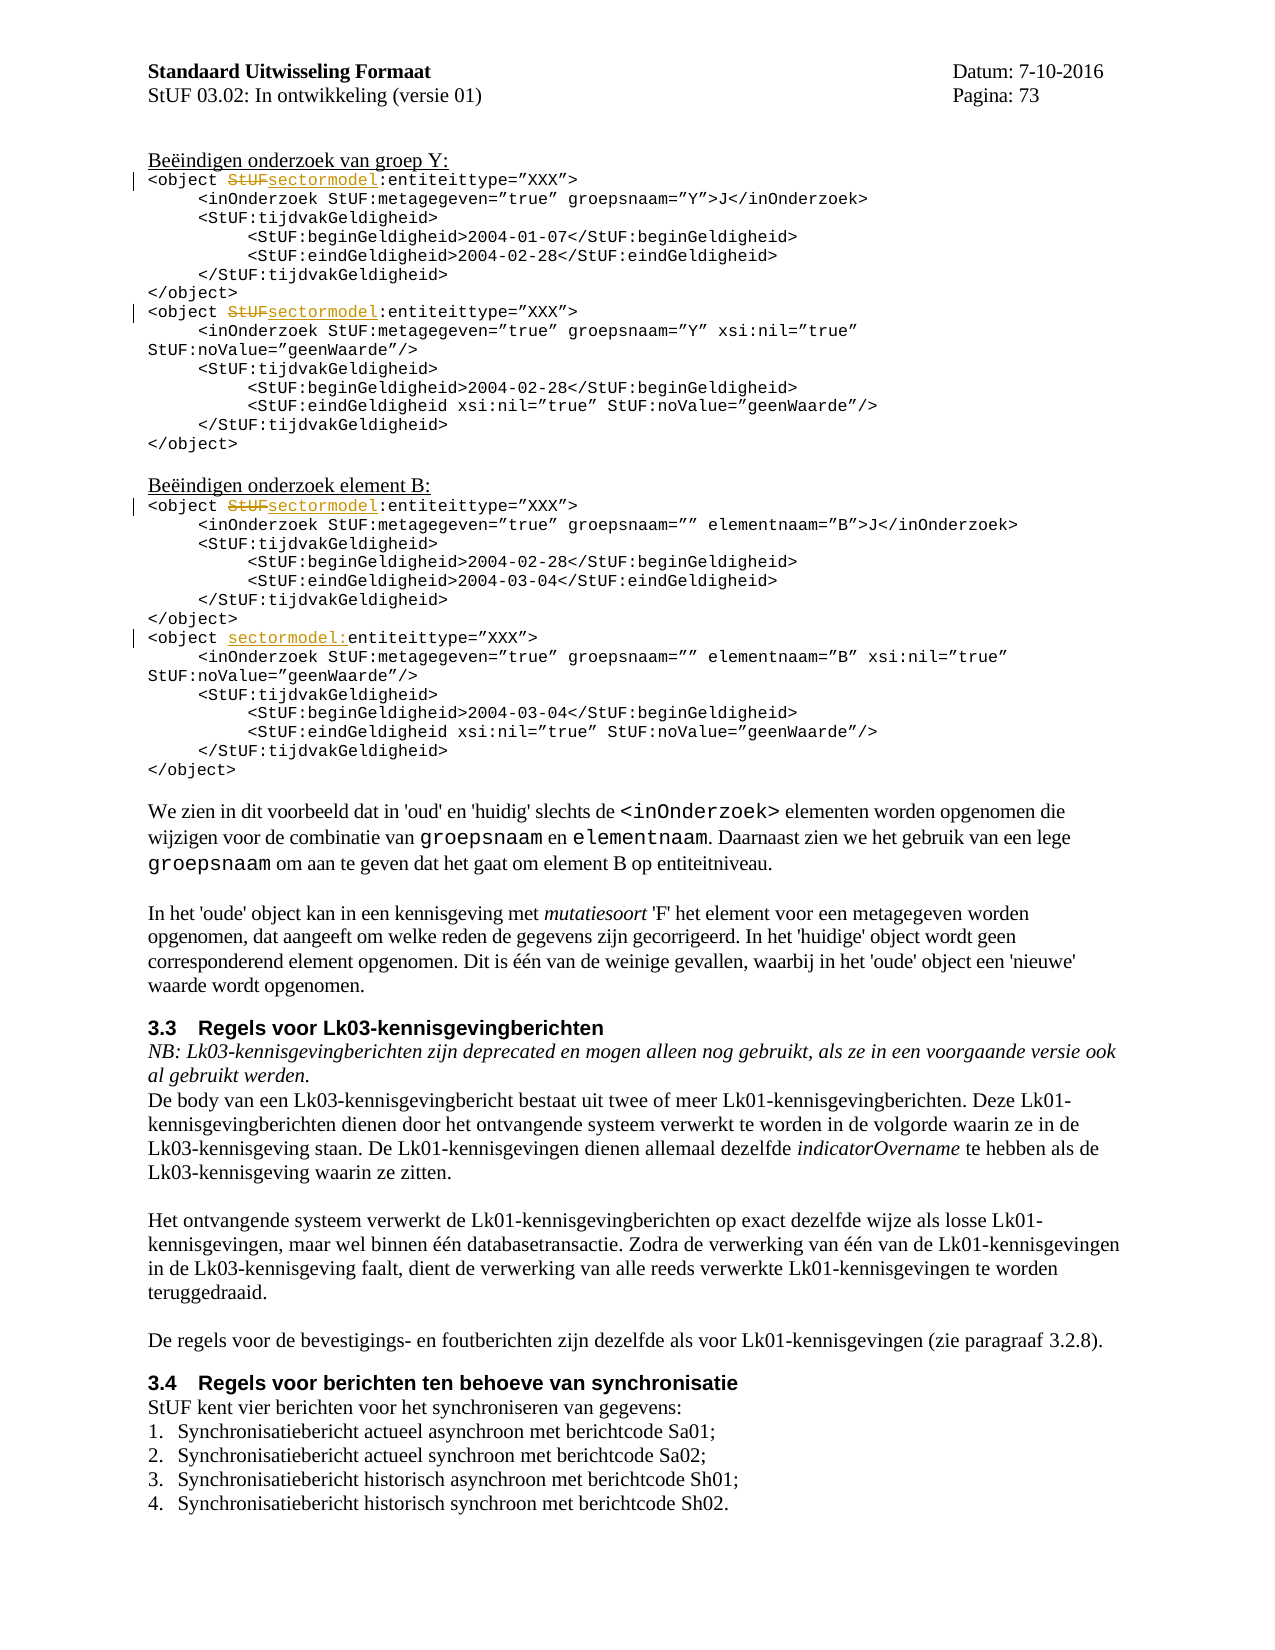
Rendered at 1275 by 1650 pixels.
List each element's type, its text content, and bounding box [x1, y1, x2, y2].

text </StUF:tijdvakGeldigheid> [148, 592, 1127, 611]
text <StUF:eindGeldigheid>2004-02-28</StUF:eindGeldigheid> [148, 247, 1127, 266]
text <inOnderzoek StUF:metagegeven=”true” groepsnaam=”” elementnaam=”B” xsi:nil=”true” StUF:noValue=”geenWaarde”/> [148, 648, 1127, 686]
text </StUF:tijdvakGeldigheid> [148, 743, 1127, 761]
text In het 'oude' object kan in een kennisgeving met mutatiesoort 'F' het element voor een metagegeven worden opgenomen, dat aangeeft om welke reden de gegevens zijn gecorrigeerd. In het 'huidige' object wordt geen corresponderend element opgenomen. Dit is één van de weinige gevallen, waarbij in het 'oude' object een 'nieuwe' waarde wordt opgenomen. [148, 900, 1127, 997]
text StUF kent vier berichten voor het synchroniseren van gegevens: [148, 1395, 1127, 1419]
text <StUF:eindGeldigheid xsi:nil=”true” StUF:noValue=”geenWaarde”/> [148, 724, 1127, 743]
text <object :entiteittype=”XXX”> [148, 304, 1127, 323]
text </object> [148, 611, 1127, 629]
text <StUF:tijdvakGeldigheid> [148, 535, 1127, 554]
text <inOnderzoek StUF:metagegeven=”true” groepsnaam=”Y” xsi:nil=”true” StUF:noValue=”geenWaarde”/> [148, 323, 1127, 360]
list Synchronisatiebericht actueel synchroon met berichtcode Sa02; [148, 1443, 1127, 1467]
list Synchronisatiebericht historisch synchroon met berichtcode Sh02. [148, 1491, 1127, 1515]
text <StUF:beginGeldigheid>2004-02-28</StUF:beginGeldigheid> [148, 554, 1127, 573]
text </object> [148, 761, 1127, 780]
text De body van een Lk03-kennisgevingbericht bestaat uit twee of meer Lk01-kennisgevingberichten. Deze Lk01-kennisgevingberichten dienen door het ontvangende systeem verwerkt te worden in de volgorde waarin ze in de Lk03-kennisgeving staan. De Lk01-kennisgevingen dienen allemaal dezelfde indicatorOvername te hebben als de Lk03-kennisgeving waarin ze zitten. [148, 1087, 1127, 1184]
subtitle Regels voor Lk03-kennisgevingberichten [148, 1015, 1127, 1039]
list Synchronisatiebericht historisch asynchroon met berichtcode Sh01; [148, 1467, 1127, 1491]
text Beëindigen onderzoek van groep Y: [148, 148, 1127, 172]
text <inOnderzoek StUF:metagegeven=”true” groepsnaam=”” elementnaam=”B”>J</inOnderzoek> [148, 516, 1127, 535]
text <StUF:tijdvakGeldigheid> [148, 209, 1127, 228]
text De regels voor de bevestigings- en foutberichten zijn dezelfde als voor Lk01-kennisgevingen (zie paragraaf 5.2.8). [148, 1328, 1127, 1352]
text <inOnderzoek StUF:metagegeven=”true” groepsnaam=”Y”>J</inOnderzoek> [148, 191, 1127, 209]
text <StUF:tijdvakGeldigheid> [148, 686, 1127, 705]
text <object :entiteittype=”XXX”> [148, 172, 1127, 191]
text <StUF:beginGeldigheid>2004-03-04</StUF:beginGeldigheid> [148, 705, 1127, 724]
text <StUF:eindGeldigheid xsi:nil=”true” StUF:noValue=”geenWaarde”/> [148, 398, 1127, 417]
text <object :entiteittype=”XXX”> [148, 497, 1127, 516]
text Beëindigen onderzoek element B: [148, 473, 1127, 497]
text Het ontvangende systeem verwerkt de Lk01-kennisgevingberichten op exact dezelfde wijze als losse Lk01-kennisgevingen, maar wel binnen één databasetransactie. Zodra de verwerking van één van de Lk01-kennisgevingen in de Lk03-kennisgeving faalt, dient de verwerking van alle reeds verwerkte Lk01-kennisgevingen te worden teruggedraaid. [148, 1208, 1127, 1304]
text <StUF:eindGeldigheid>2004-03-04</StUF:eindGeldigheid> [148, 573, 1127, 592]
text We zien in dit voorbeeld dat in 'oud' en 'huidig' slechts de <inOnderzoek> elementen worden opgenomen die wijzigen voor de combinatie van groepsnaam en elementnaam. Daarnaast zien we het gebruik van een lege groepsnaam om aan te geven dat het gaat om element B op entiteitniveau. [148, 799, 1127, 876]
text <StUF:tijdvakGeldigheid> [148, 360, 1127, 379]
subtitle Regels voor berichten ten behoeve van synchronisatie [148, 1371, 1127, 1395]
text </StUF:tijdvakGeldigheid> [148, 417, 1127, 436]
list Synchronisatiebericht actueel asynchroon met berichtcode Sa01; [148, 1419, 1127, 1443]
text <StUF:beginGeldigheid>2004-02-28</StUF:beginGeldigheid> [148, 379, 1127, 398]
text <object entiteittype=”XXX”> [148, 629, 1127, 648]
text NB: Lk03-kennisgevingberichten zijn deprecated en mogen alleen nog gebruikt, als ze in een voorgaande versie ook al gebruikt werden. [148, 1039, 1127, 1087]
text </object> [148, 436, 1127, 454]
text </object> [148, 285, 1127, 304]
text </StUF:tijdvakGeldigheid> [148, 266, 1127, 285]
text <StUF:beginGeldigheid>2004-01-07</StUF:beginGeldigheid> [148, 228, 1127, 247]
